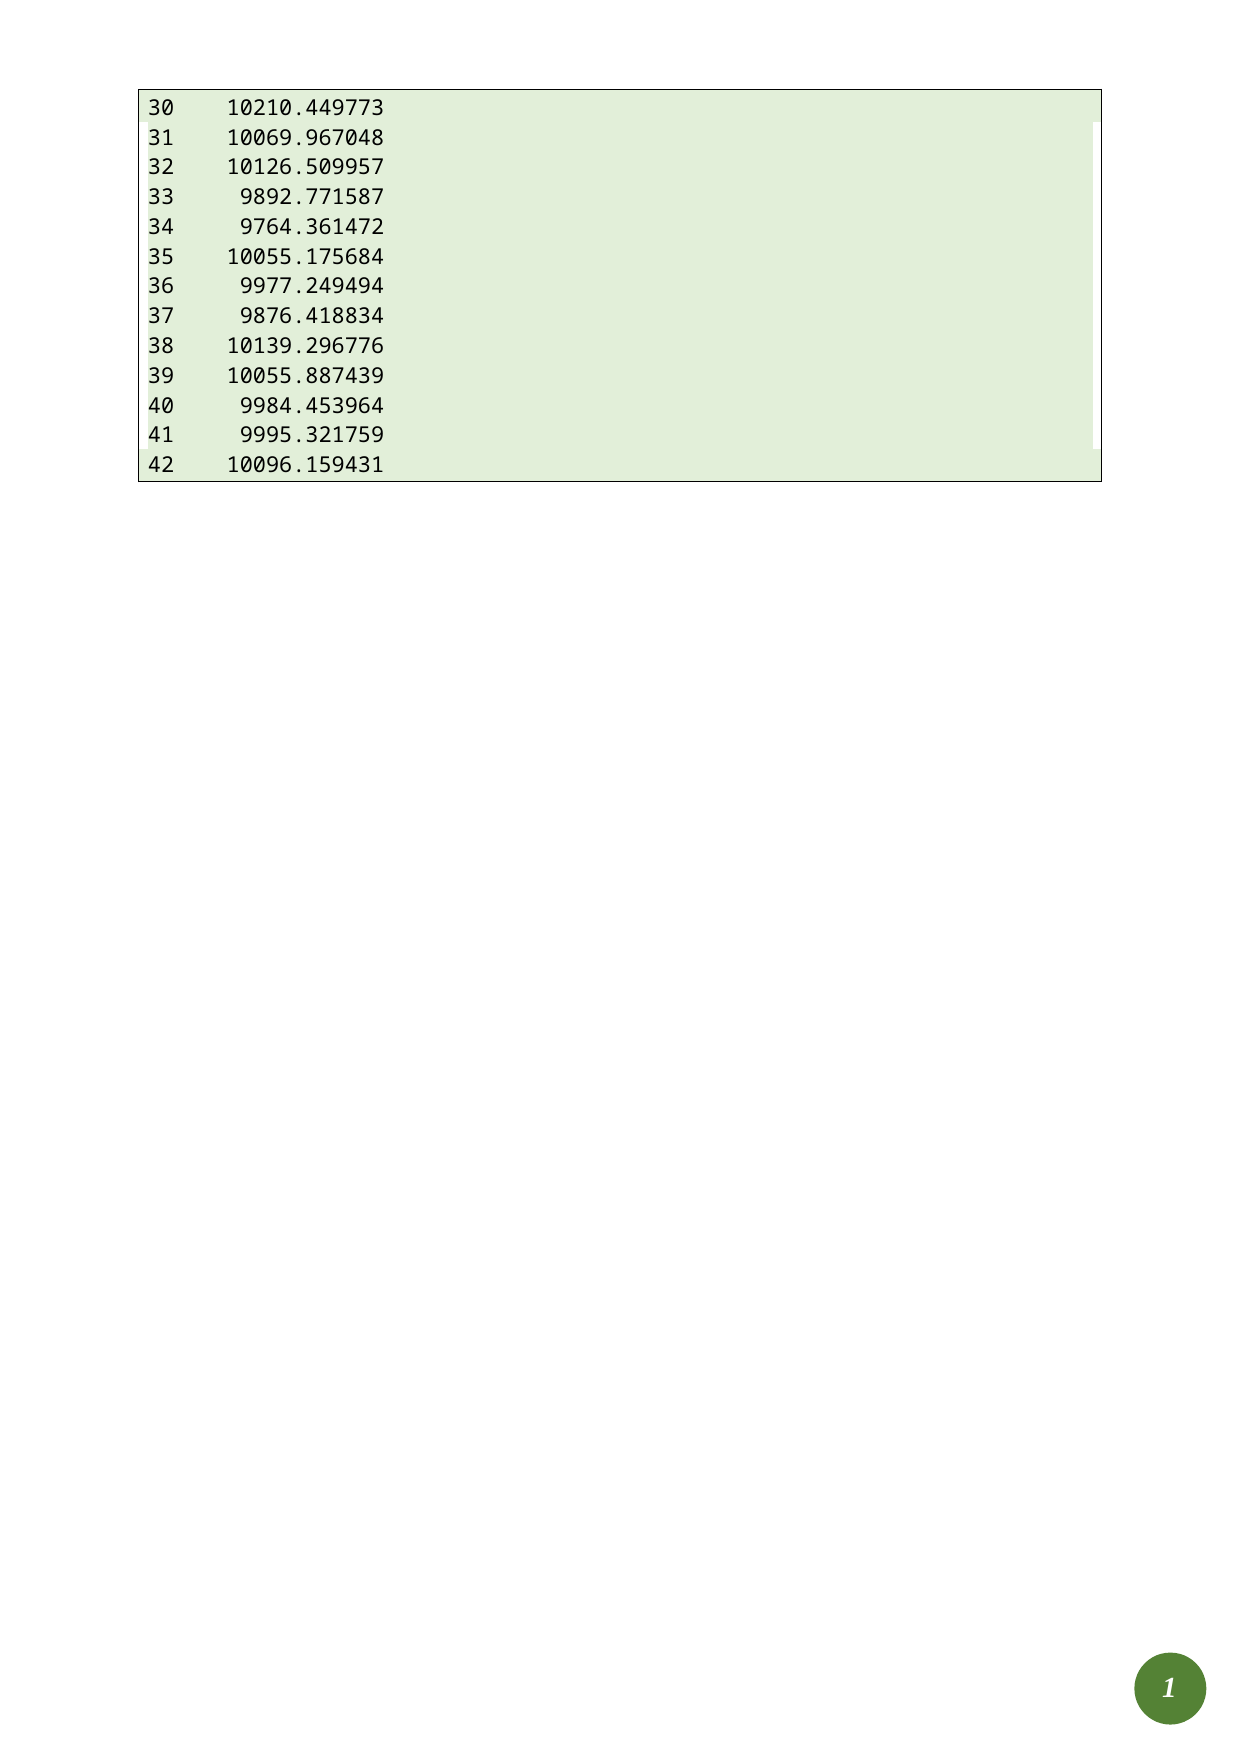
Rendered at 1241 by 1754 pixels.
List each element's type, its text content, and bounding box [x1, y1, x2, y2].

text 33 9892.771587 [148, 181, 1093, 211]
text 39 10055.887439 [148, 360, 1093, 390]
text 35 10055.175684 [148, 241, 1093, 271]
text 38 10139.296776 [148, 330, 1093, 360]
text 31 10069.967048 [148, 122, 1093, 151]
text 36 9977.249494 [148, 271, 1093, 300]
text 37 9876.418834 [148, 300, 1093, 330]
text 34 9764.361472 [148, 211, 1093, 241]
text 41 9995.321759 [148, 419, 1093, 446]
text 40 9984.453964 [148, 390, 1093, 419]
text 32 10126.509957 [148, 151, 1093, 181]
text 30 10210.449773 [139, 90, 1101, 122]
text 42 10096.159431 [139, 446, 1101, 481]
